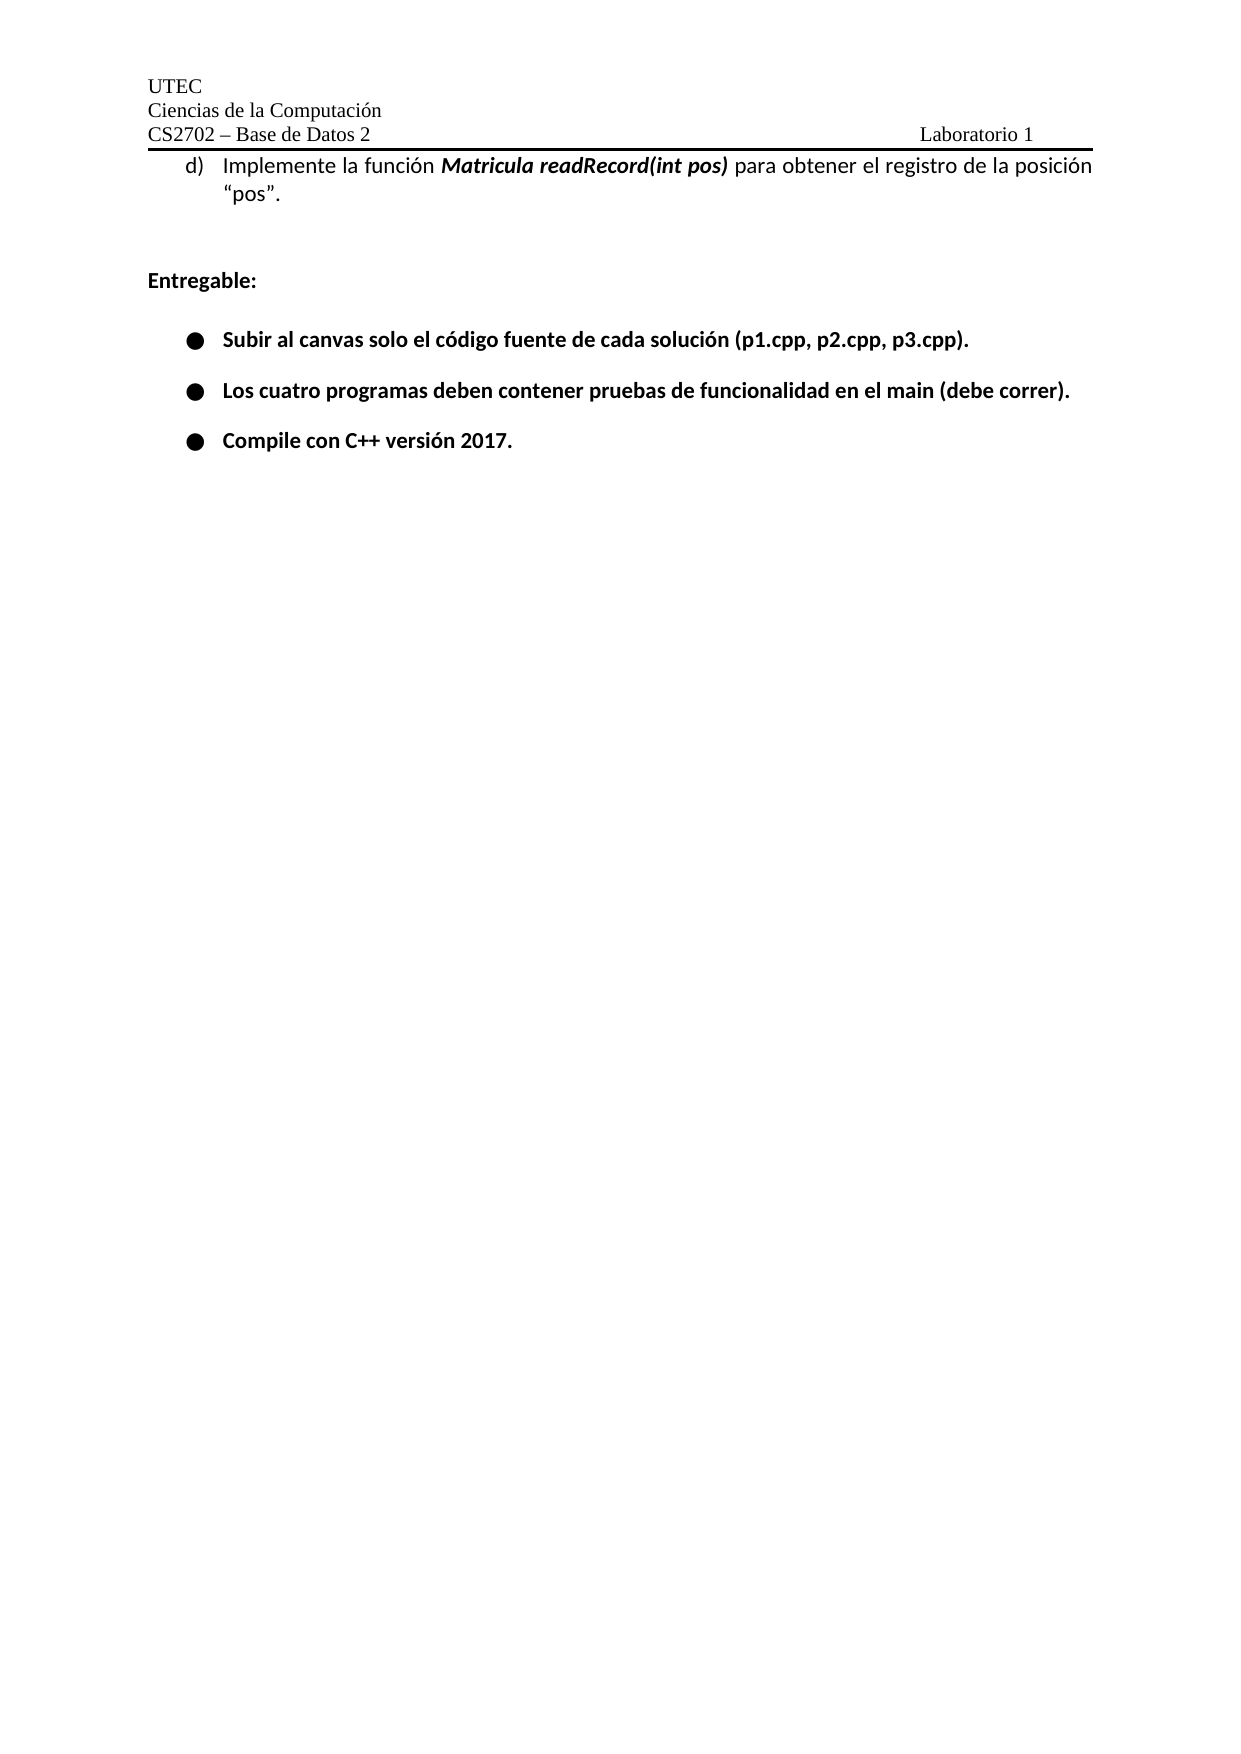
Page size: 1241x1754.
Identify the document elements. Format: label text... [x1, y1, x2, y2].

list Subir al canvas solo el código fuente de cada solución (p1.cpp, p2.cpp, p3.cpp). [185, 313, 1093, 360]
list Los cuatro programas deben contener pruebas de funcionalidad en el main (debe correr). [185, 364, 1093, 411]
text Entregable: [148, 267, 1093, 294]
list Implemente la función Matricula readRecord(int pos) para obtener el registro de la posición “pos”. [185, 151, 1093, 207]
list Compile con C++ versión 2017. [185, 415, 1093, 462]
